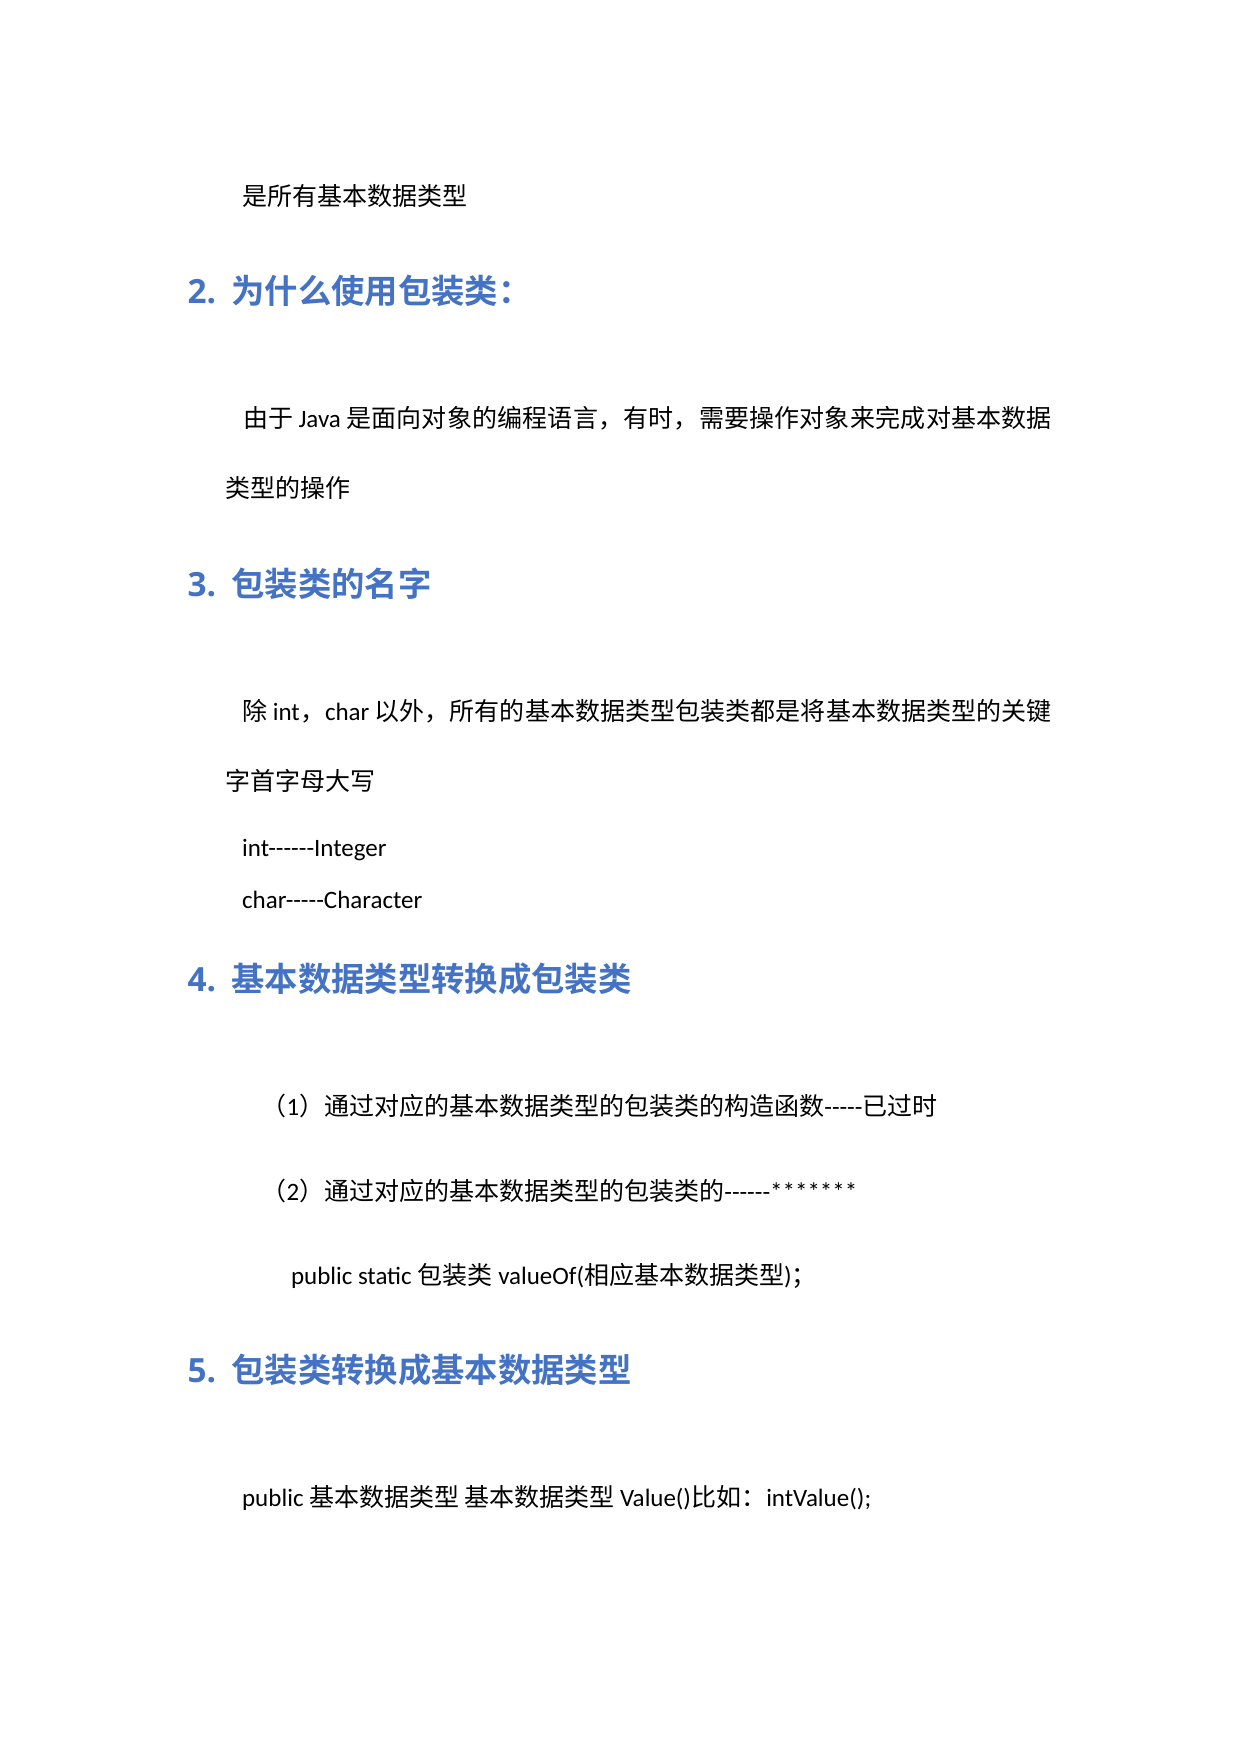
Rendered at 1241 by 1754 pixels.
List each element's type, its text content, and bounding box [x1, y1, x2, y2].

text public static 包装类 valueOf(相应基本数据类型)； [262, 1241, 1053, 1306]
text 是所有基本数据类型 [225, 162, 1053, 227]
text int------Integer [225, 831, 1053, 864]
text 除int，char以外，所有的基本数据类型包装类都是将基本数据类型的关键字首字母大写 [225, 677, 1053, 812]
subtitle 包装类转换成基本数据类型 [187, 1336, 1053, 1401]
subtitle 包装类的名字 [187, 549, 1053, 614]
list 通过对应的基本数据类型的包装类的构造函数-----已过时 [261, 1072, 1053, 1137]
text char-----Character [225, 883, 1053, 915]
subtitle 为什么使用包装类： [187, 257, 1053, 322]
list 通过对应的基本数据类型的包装类的------******* [261, 1157, 1053, 1222]
text public 基本数据类型 基本数据类型Value()比如：intValue(); [225, 1463, 1053, 1528]
subtitle 基本数据类型转换成包装类 [187, 945, 1053, 1010]
text 由于Java是面向对象的编程语言，有时，需要操作对象来完成对基本数据类型的操作 [225, 384, 1053, 519]
